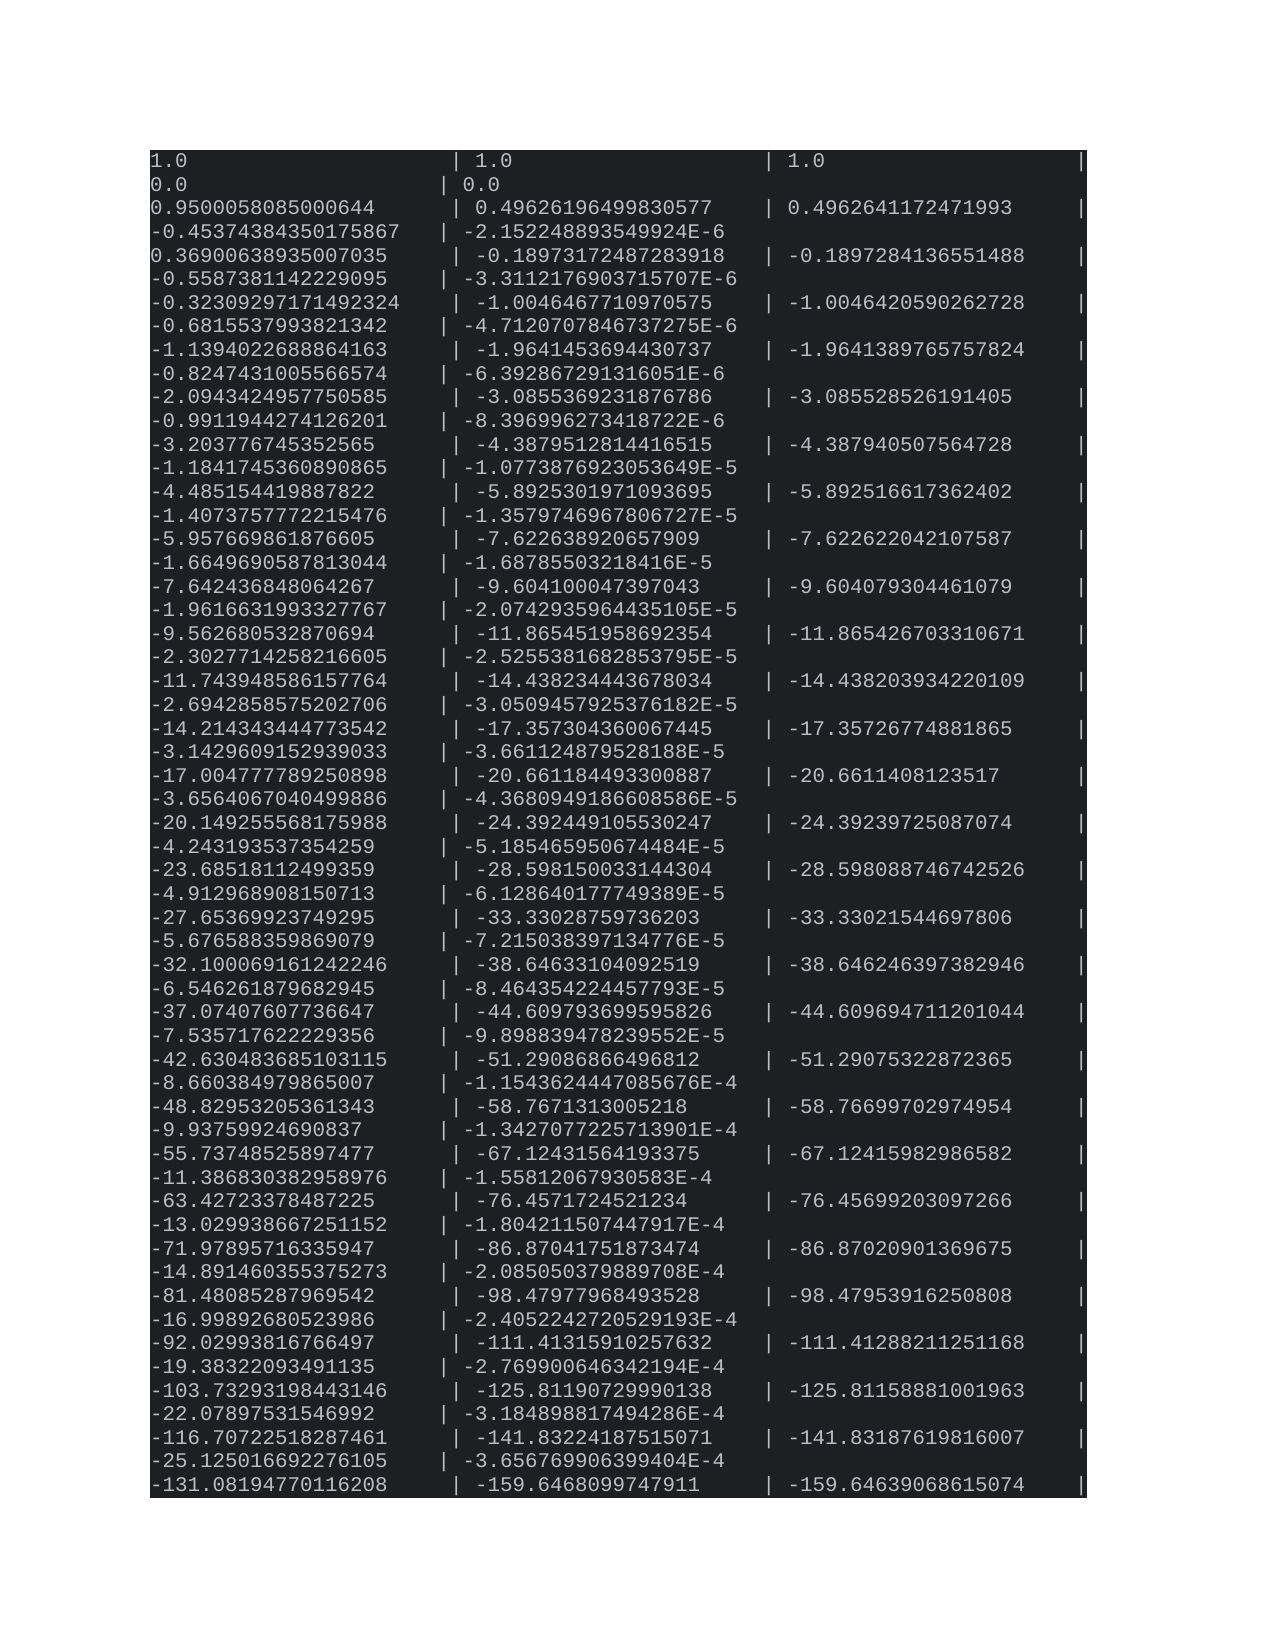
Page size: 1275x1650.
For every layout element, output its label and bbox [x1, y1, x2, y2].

text [150, 150, 1087, 1498]
